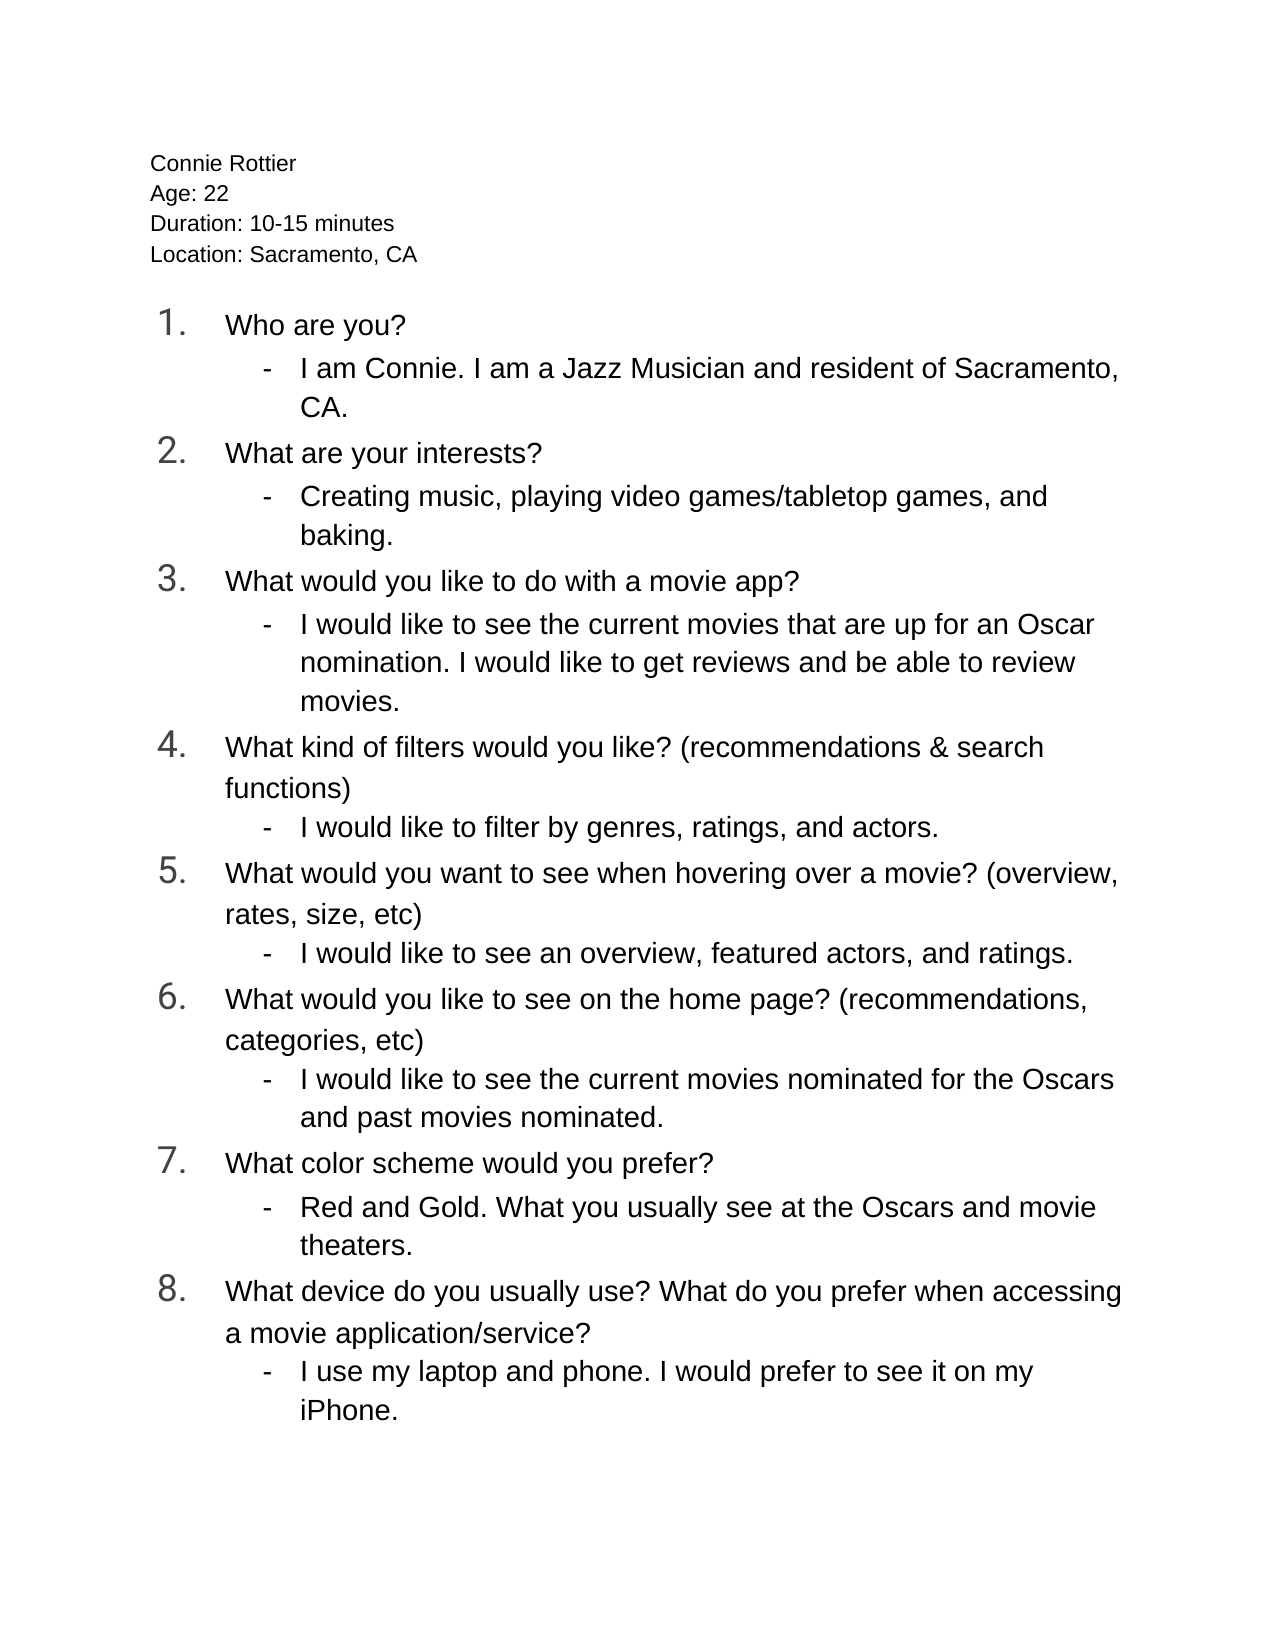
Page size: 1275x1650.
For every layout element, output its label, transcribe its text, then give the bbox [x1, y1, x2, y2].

text Connie Rottier [150, 150, 1125, 176]
list What color scheme would you prefer? [187, 1139, 1125, 1183]
list I would like to filter by genres, ratings, and actors. [262, 810, 1125, 843]
list I would like to see an overview, featured actors, and ratings. [262, 936, 1125, 969]
list What are your interests? [187, 429, 1125, 473]
list I would like to see the current movies that are up for an Oscar nomination. I would like to get reviews and be able to review movies. [262, 607, 1125, 717]
list I use my laptop and phone. I would prefer to see it on my iPhone. [262, 1354, 1125, 1426]
list I would like to see the current movies nominated for the Oscars and past movies nominated. [262, 1062, 1125, 1134]
list What would you like to see on the home page? (recommendations, categories, etc) [187, 974, 1125, 1057]
list Who are you? [187, 301, 1125, 345]
text Location: Sacramento, CA [150, 241, 1125, 267]
text Duration: 10-15 minutes [150, 210, 1125, 237]
list What device do you usually use? What do you prefer when accessing a movie application/service? [187, 1267, 1125, 1349]
list Creating music, playing video games/tabletop games, and baking. [262, 479, 1125, 551]
list What would you want to see when hovering over a movie? (overview, rates, size, etc) [187, 848, 1125, 931]
text Age: 22 [150, 180, 1125, 207]
list What would you like to do with a movie app? [187, 556, 1125, 600]
list Red and Gold. What you usually see at the Oscars and movie theaters. [262, 1189, 1125, 1262]
list I am Connie. I am a Jazz Musician and resident of Sacramento, CA. [262, 352, 1125, 424]
list What kind of filters would you like? (recommendations & search functions) [187, 722, 1125, 805]
